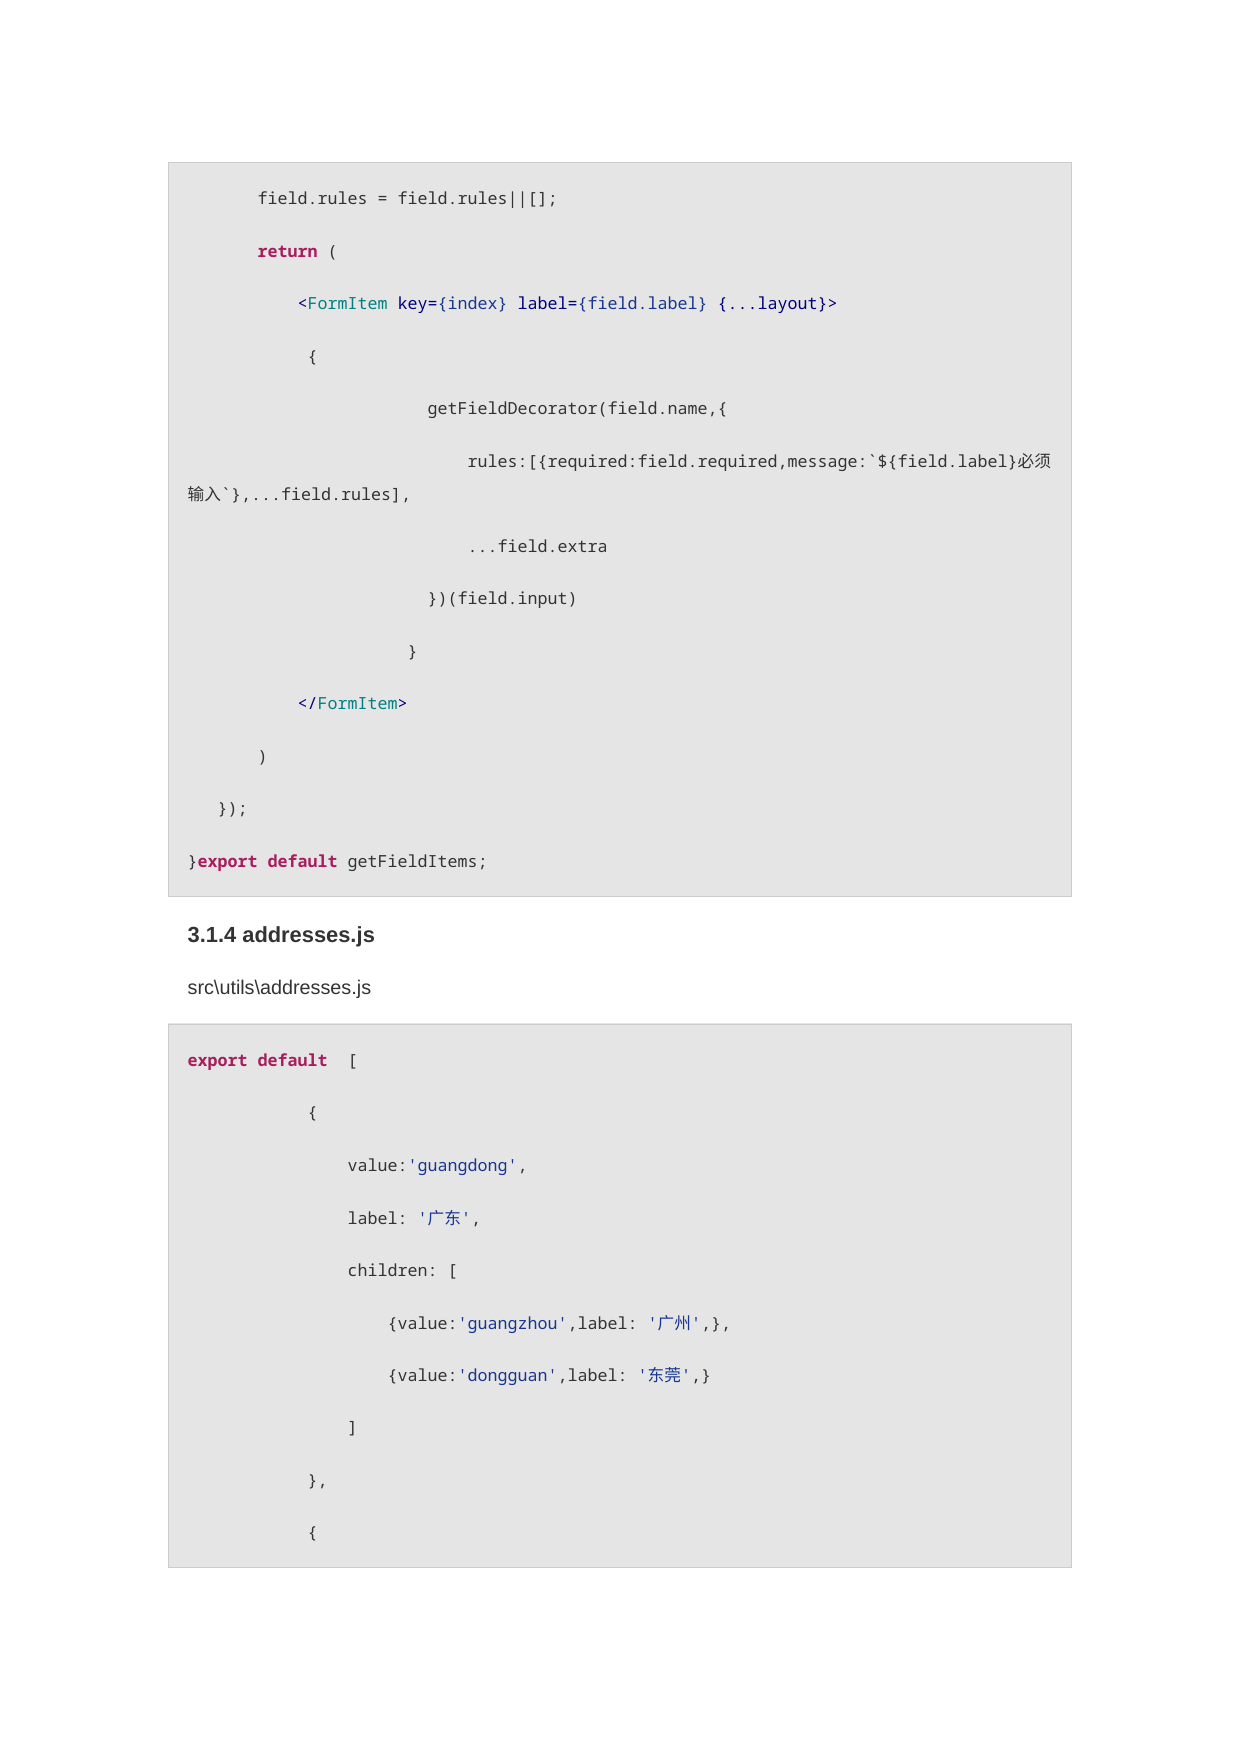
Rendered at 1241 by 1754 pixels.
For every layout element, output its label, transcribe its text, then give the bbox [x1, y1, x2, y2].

text { [169, 1496, 1071, 1567]
text })(field.input) [169, 562, 1071, 614]
text </FormItem> [169, 667, 1071, 719]
text getFieldDecorator(field.name,{ [169, 372, 1071, 424]
text rules:[{required:field.required,message:`${field.label}必须输入`},...field.rules], [169, 424, 1071, 509]
text } [169, 614, 1071, 667]
text { [169, 1076, 1071, 1128]
text { [169, 319, 1071, 372]
text }); [169, 772, 1071, 824]
text {value:'guangzhou',label: '广州',}, [169, 1286, 1071, 1338]
subtitle 3.1.4 addresses.js [187, 918, 1053, 951]
text }export default getFieldItems; [169, 824, 1071, 896]
text {value:'dongguan',label: '东莞',} [169, 1338, 1071, 1391]
text return ( [169, 214, 1071, 267]
text children: [ [169, 1233, 1071, 1286]
text ) [169, 719, 1071, 772]
text ] [169, 1391, 1071, 1443]
text src\utils\addresses.js [187, 971, 1053, 1003]
text value:'guangdong', [169, 1128, 1071, 1181]
text label: '广东', [169, 1181, 1071, 1233]
text export default [ [169, 1025, 1071, 1076]
text ...field.extra [169, 509, 1071, 562]
text <FormItem key={index} label={field.label} {...layout}> [169, 267, 1071, 319]
text field.rules = field.rules||[]; [169, 163, 1071, 214]
text }, [169, 1443, 1071, 1496]
